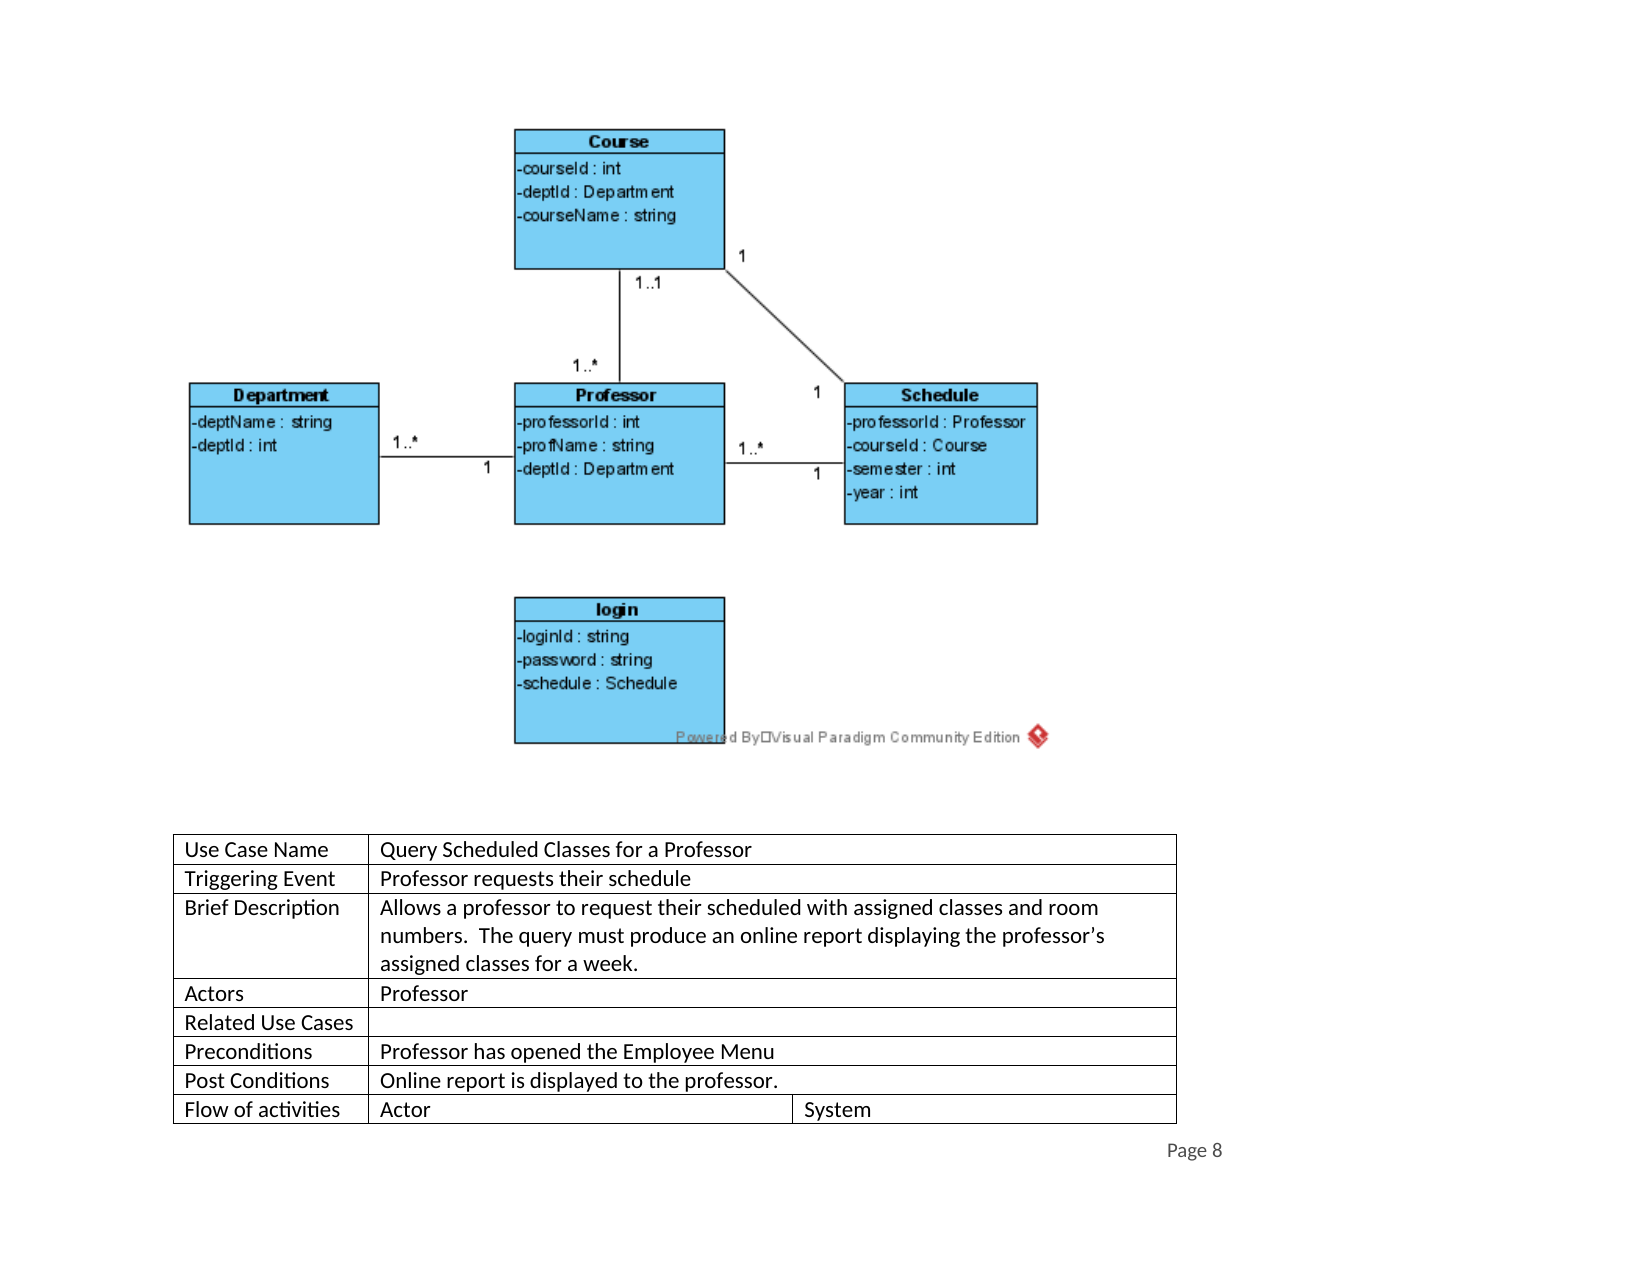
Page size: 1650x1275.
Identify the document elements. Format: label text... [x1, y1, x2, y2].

table_cell Related Use Cases [174, 1008, 368, 1036]
table_cell Actors [174, 979, 368, 1007]
table_header Use Case Name [174, 835, 368, 863]
table_cell Allows a professor to request their scheduled with assigned classes and room numbers. The query must produce an online report displaying the professor’s assigned classes for a week. [369, 894, 1176, 978]
table_cell Brief Description [174, 894, 368, 978]
table_cell Triggering Event [174, 865, 368, 892]
table_cell Post Conditions [174, 1066, 368, 1094]
table_cell Professor has opened the Employee Menu [369, 1037, 1176, 1065]
table_cell Flow of activities [174, 1095, 368, 1123]
table_cell Professor requests their schedule [369, 865, 1176, 892]
table_cell Online report is displayed to the professor. [369, 1066, 1176, 1094]
table_cell [369, 1008, 1176, 1036]
table_header Query Scheduled Classes for a Professor [369, 835, 1176, 863]
table_cell System [793, 1095, 1176, 1123]
table_cell Professor [369, 979, 1176, 1007]
picture [172, 112, 1057, 763]
table_cell Preconditions [174, 1037, 368, 1065]
table_cell Actor [369, 1095, 792, 1123]
